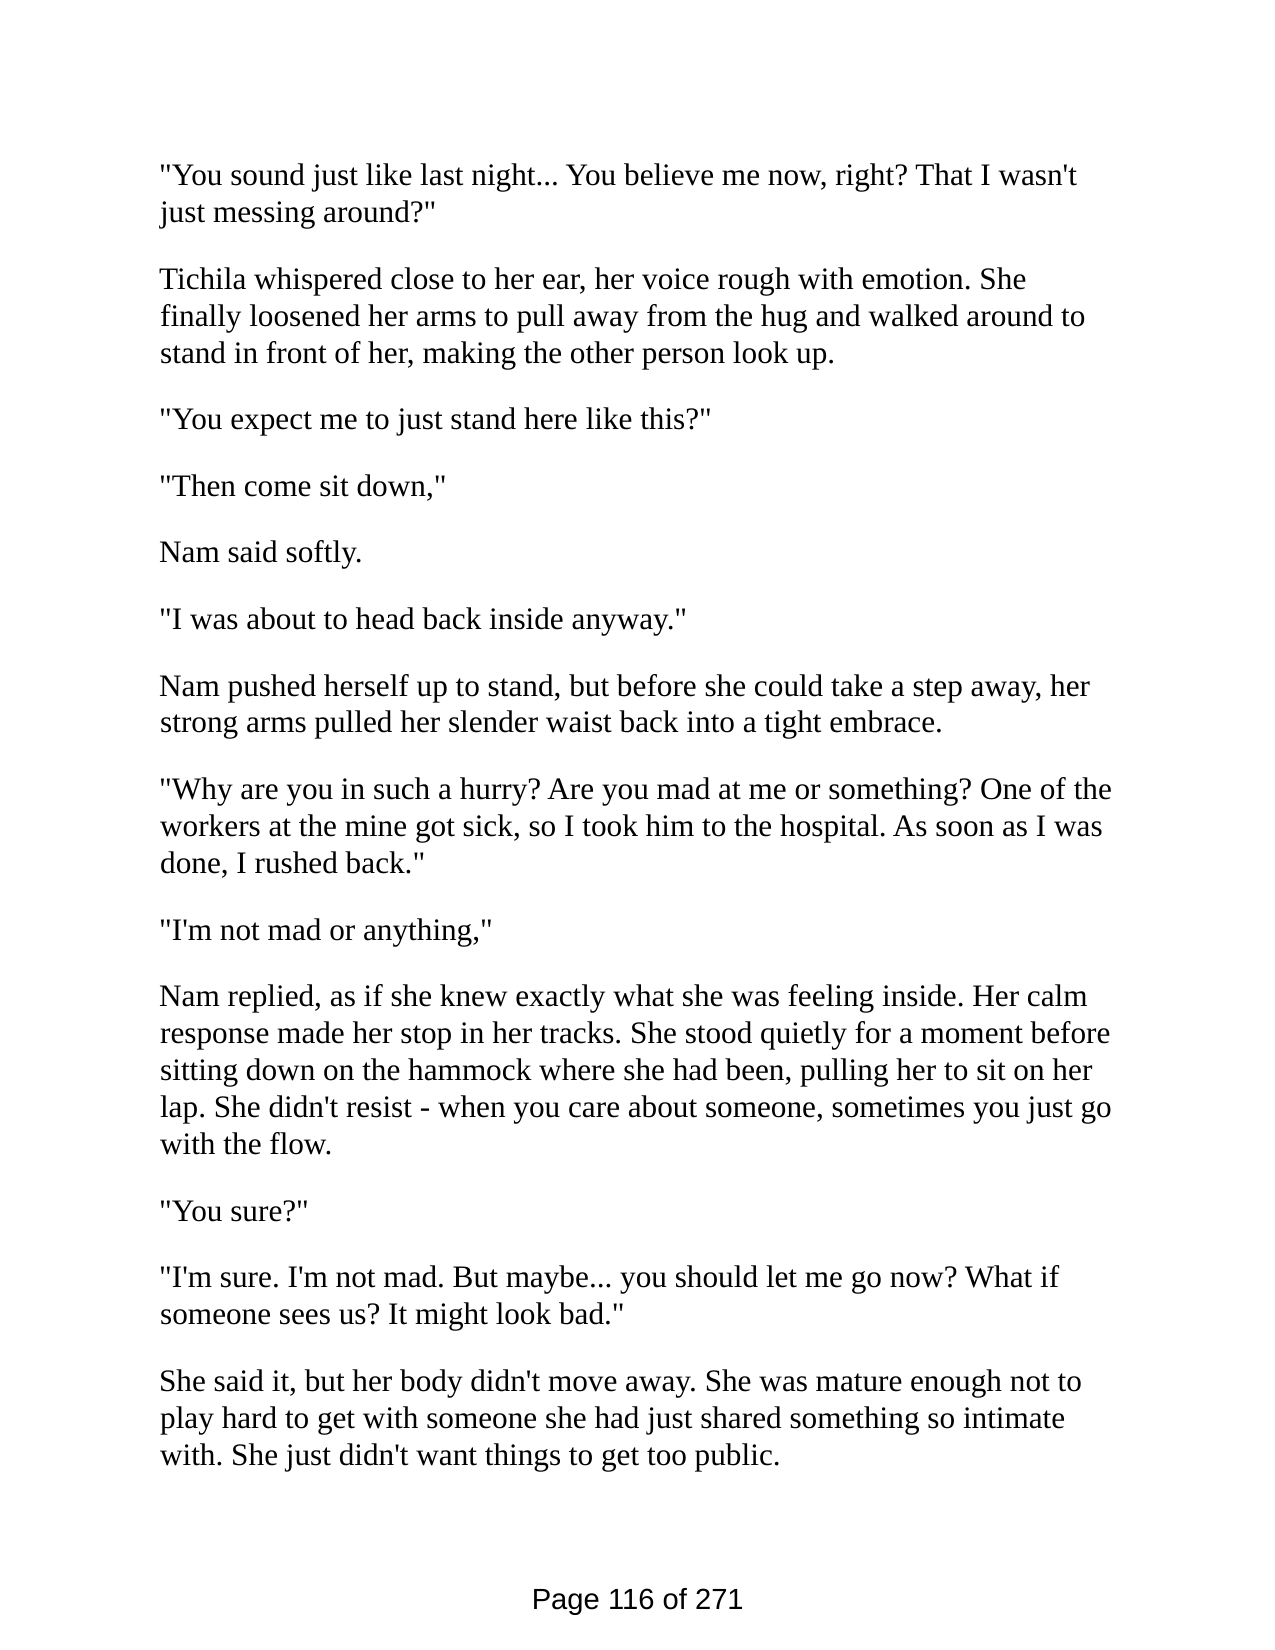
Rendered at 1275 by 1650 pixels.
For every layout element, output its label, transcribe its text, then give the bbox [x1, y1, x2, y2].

text Nam said softly. [159, 534, 1113, 569]
text Nam pushed herself up to stand, but before she could take a step away, her strong arms pulled her slender waist back into a tight embrace. [159, 667, 1113, 740]
text She said it, but her body didn't move away. She was mature enough not to play hard to get with someone she had just shared something so intimate with. She just didn't want things to get too public. [159, 1362, 1113, 1472]
text Nam replied, as if she knew exactly what she was feeling inside. Her calm response made her stop in her tracks. She stood quietly for a moment before sitting down on the hammock where she had been, pulling her to sit on her lap. She didn't resist - when you care about someone, sometimes you just go with the flow. [159, 977, 1113, 1161]
text "You expect me to just stand here like this?" [159, 401, 1113, 436]
text "Then come sit down," [159, 467, 1113, 503]
text "I was about to head back inside anyway." [159, 600, 1113, 636]
text "Why are you in such a hurry? Are you mad at me or something? One of the workers at the mine got sick, so I took him to the hospital. As soon as I was done, I rushed back." [159, 770, 1113, 880]
text "You sure?" [159, 1192, 1113, 1228]
text "I'm sure. I'm not mad. But maybe... you should let me go now? What if someone sees us? It might look bad." [159, 1258, 1113, 1331]
text "You sound just like last night... You believe me now, right? That I wasn't just messing around?" [160, 156, 1114, 229]
text Tichila whispered close to her ear, her voice rough with emotion. She finally loosened her arms to pull away from the hug and walked around to stand in front of her, making the other person look up. [159, 260, 1113, 370]
text "I'm not mad or anything," [159, 911, 1113, 947]
